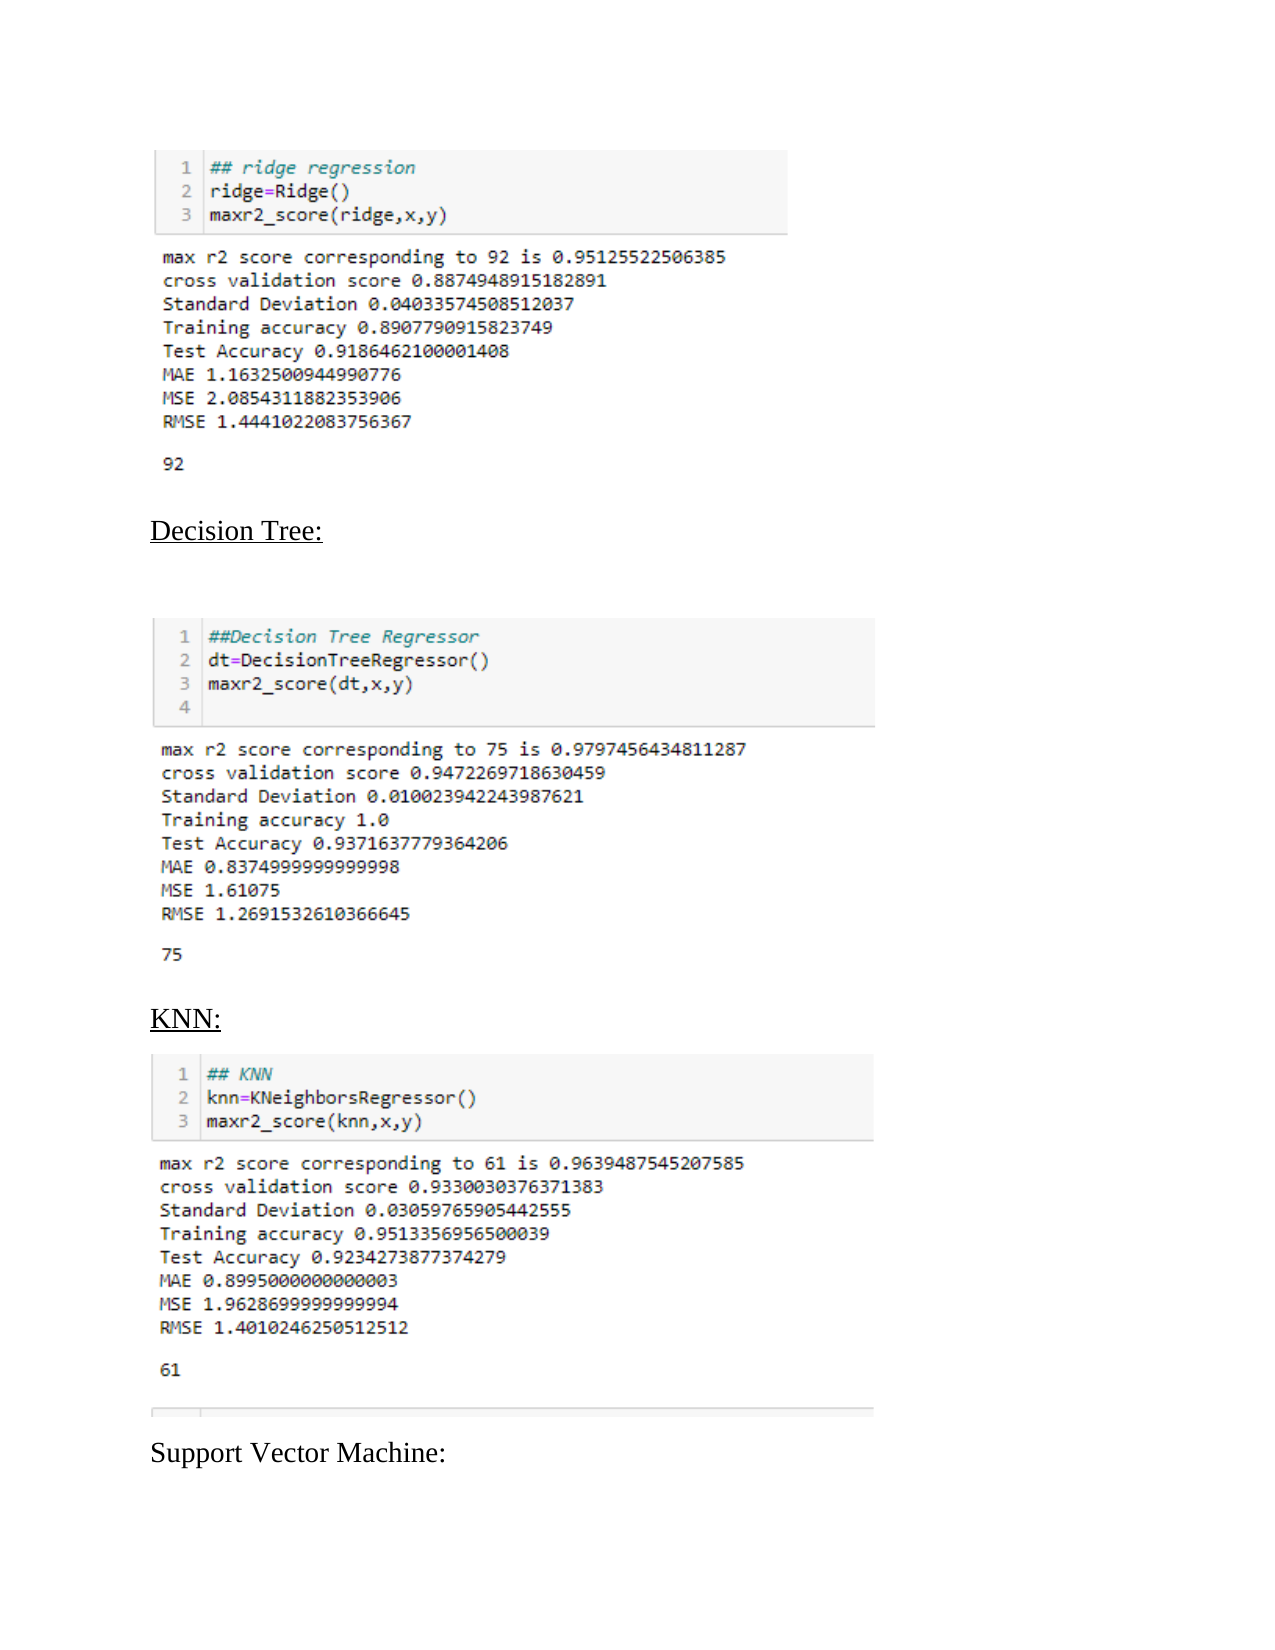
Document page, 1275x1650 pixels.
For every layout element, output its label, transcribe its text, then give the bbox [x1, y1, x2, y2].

text KNN: [150, 1001, 1125, 1035]
picture [150, 1054, 874, 1417]
picture [150, 150, 788, 494]
text Support Vector Machine: [150, 1436, 1125, 1469]
picture [150, 618, 876, 983]
text Decision Tree: [150, 513, 1125, 546]
